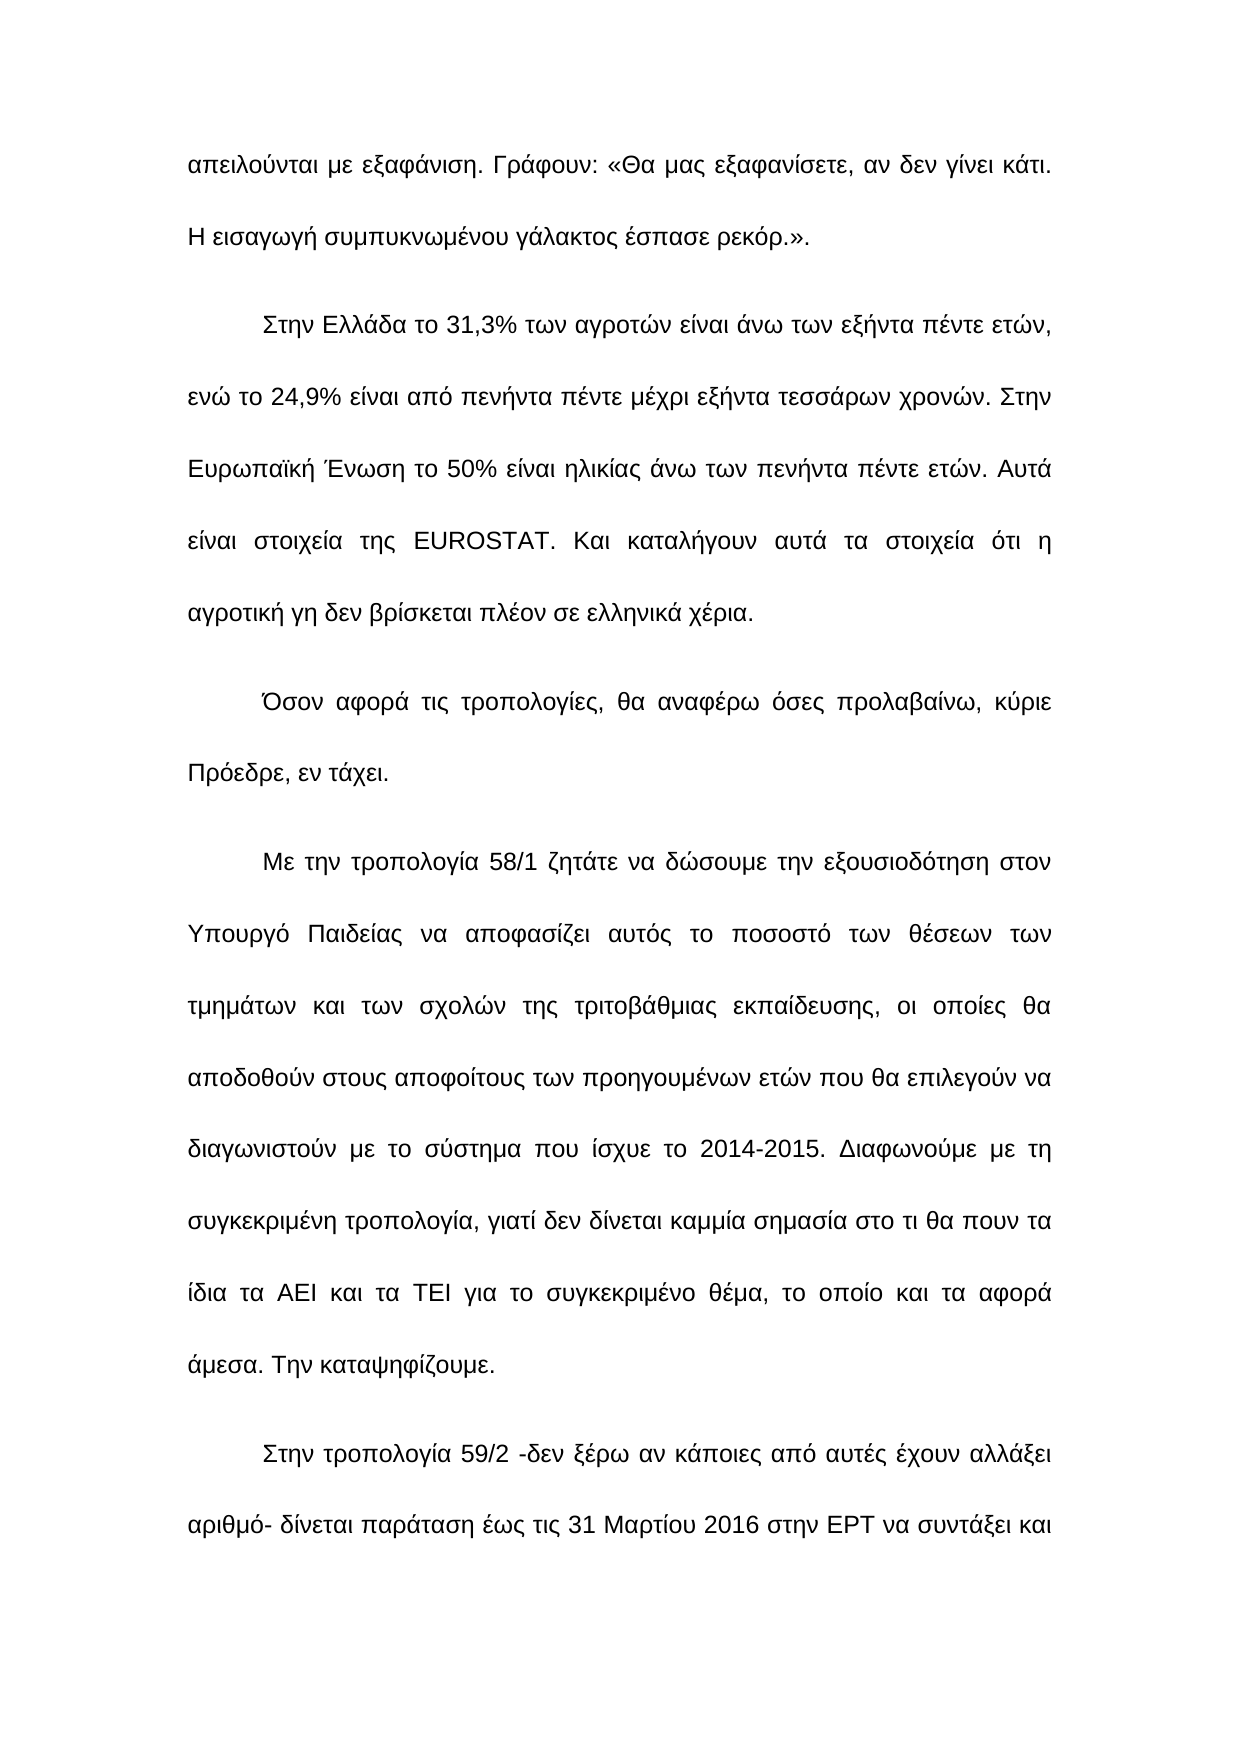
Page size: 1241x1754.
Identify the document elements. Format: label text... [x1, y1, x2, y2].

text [187, 1438, 1053, 1539]
text Όσον αφορά τις τροπολογίες, θα αναφέρω όσες προλαβαίνω, κύριε Πρόεδρε, εν τάχει. [187, 686, 1053, 787]
text Με την τροπολογία 58/1 ζητάτε να δώσουμε την εξουσιοδότηση στον Υπουργό Παιδείας να αποφασίζει αυτός το ποσοστό των θέσεων των τμημάτων και των σχολών της τριτοβάθμιας εκπαίδευσης, οι οποίες θα αποδοθούν στους αποφοίτους των προηγουμένων ετών που θα επιλεγούν να διαγωνιστούν με το σύστημα που ίσχυε το 2014-2015. Διαφωνούμε με τη συγκεκριμένη τροπολογία, γιατί δεν δίνεται καμμία σημασία στο τι θα πουν τα ίδια τα ΑΕΙ και τα ΤΕΙ για το συγκεκριμένο θέμα, το οποίο και τα αφορά άμεσα. Την καταψηφίζουμε. [187, 847, 1053, 1379]
text Στην Ελλάδα το 31,3% των αγροτών είναι άνω των εξήντα πέντε ετών, ενώ το 24,9% είναι από πενήντα πέντε μέχρι εξήντα τεσσάρων χρονών. Στην Ευρωπαϊκή Ένωση το 50% είναι ηλικίας άνω των πενήντα πέντε ετών. Αυτά είναι στοιχεία της EUROSTAT. Και καταλήγουν αυτά τα στοιχεία ότι η αγροτική γη δεν βρίσκεται πλέον σε ελληνικά χέρια. [187, 310, 1053, 627]
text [187, 150, 1053, 251]
